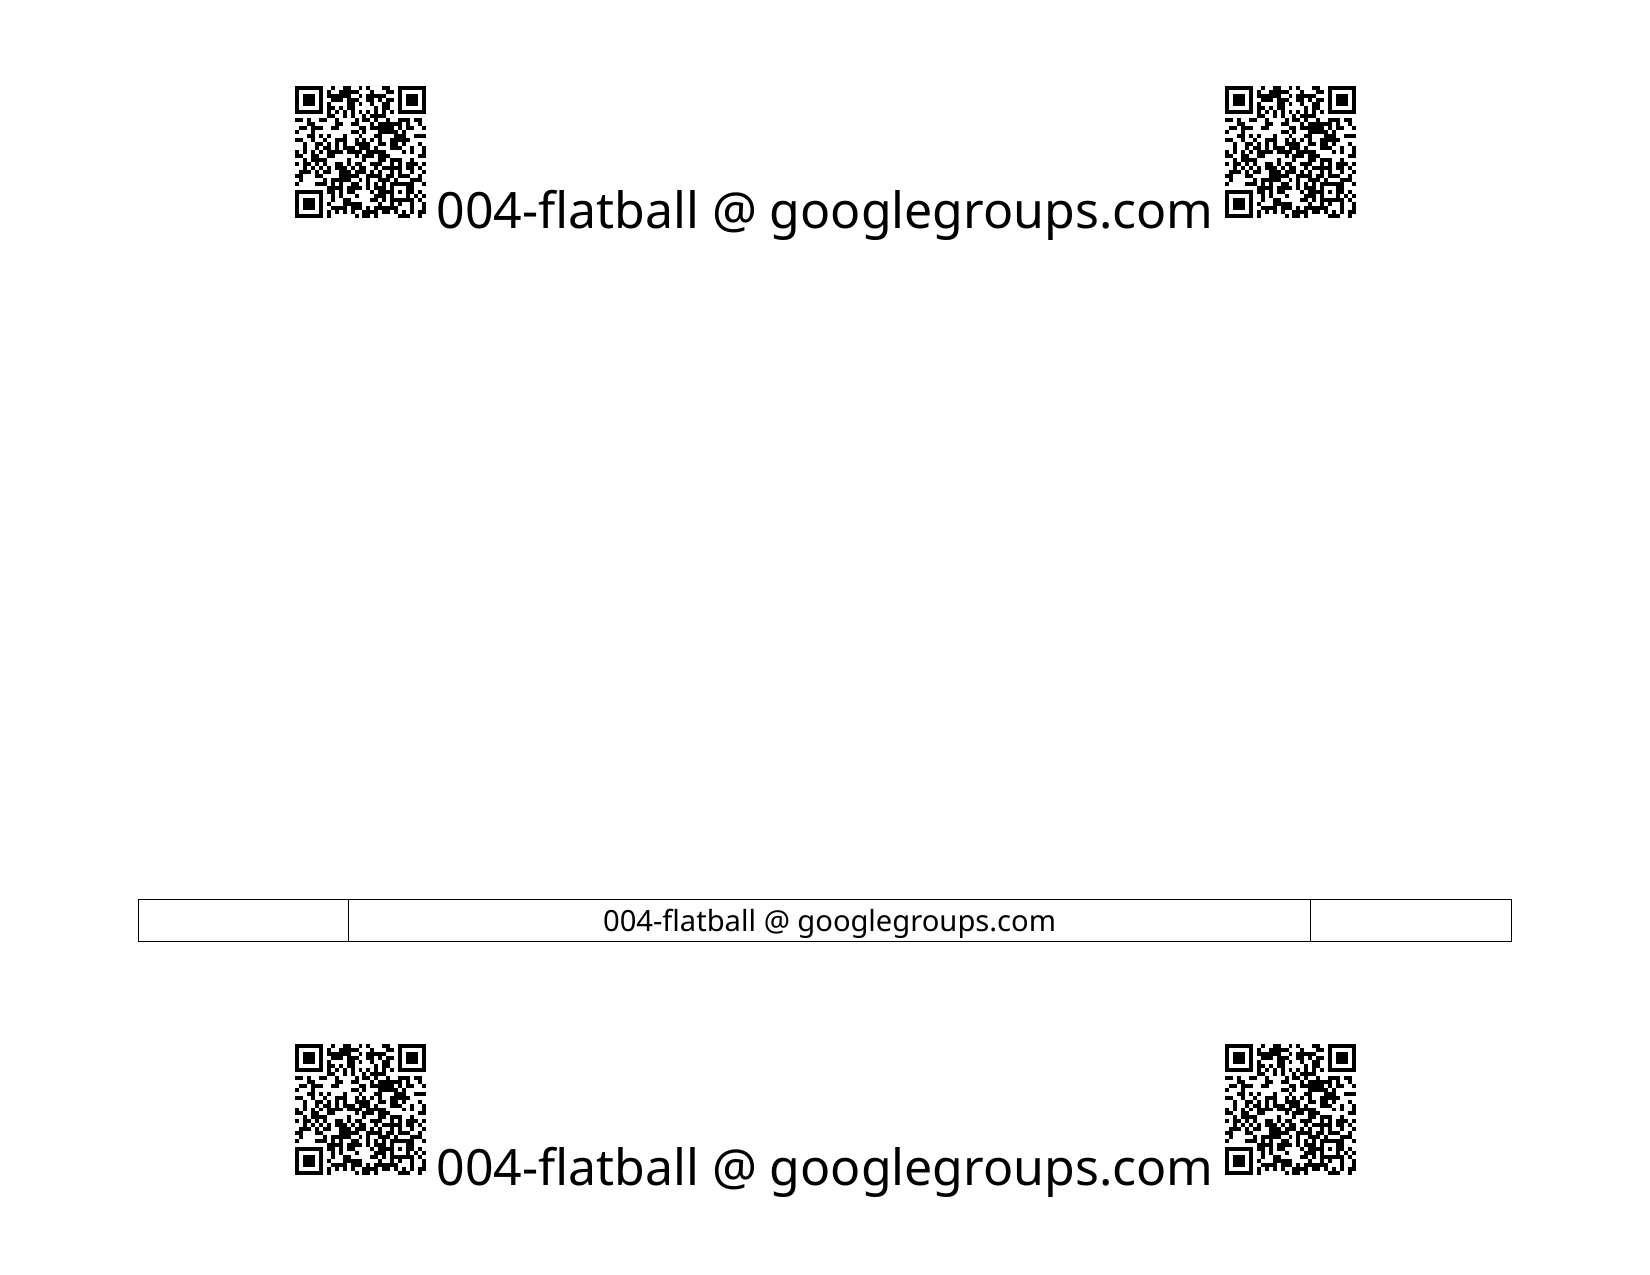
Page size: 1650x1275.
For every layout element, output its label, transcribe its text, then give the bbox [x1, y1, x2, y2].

table_header 004-flatball @ googlegroups.com [349, 900, 1310, 941]
picture [283, 75, 437, 229]
picture [1213, 1032, 1367, 1186]
table_header [1311, 900, 1511, 941]
table_header [139, 900, 348, 941]
picture [1213, 75, 1367, 229]
picture [283, 1032, 437, 1186]
